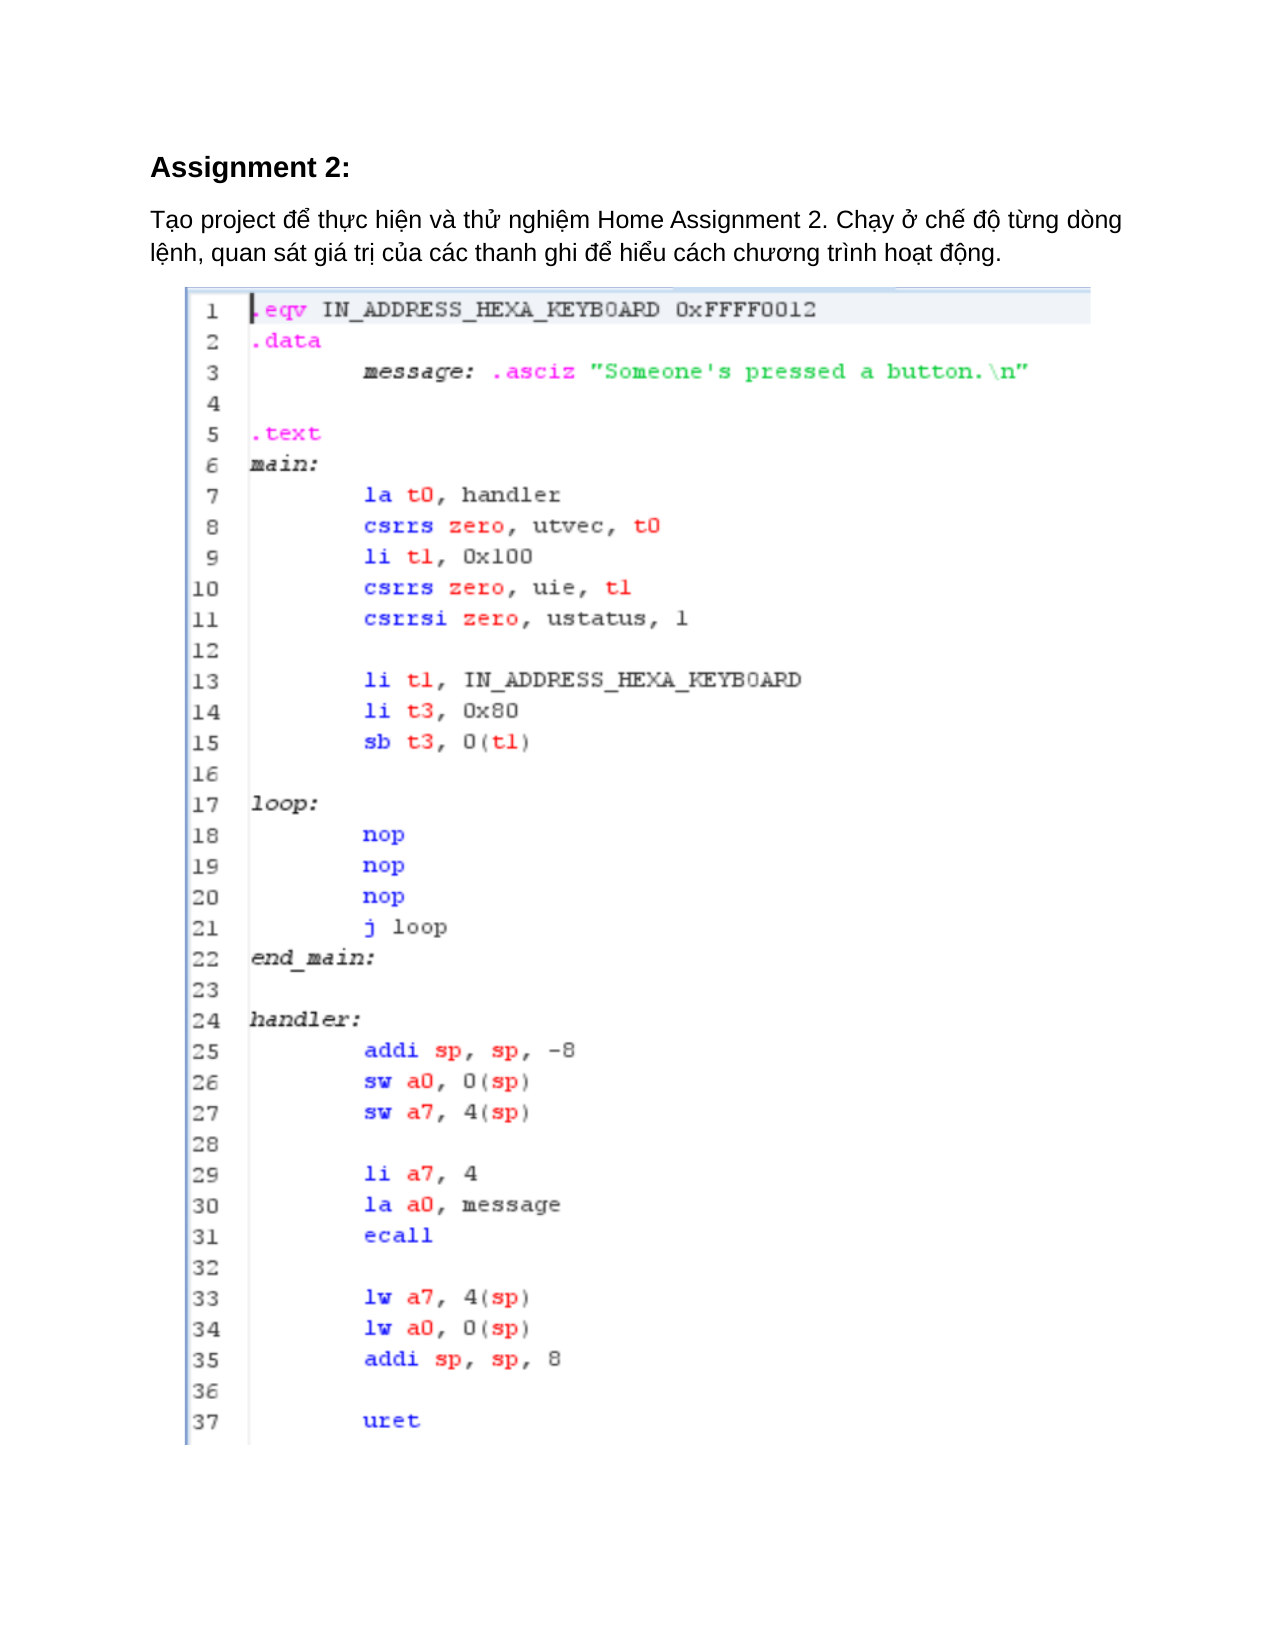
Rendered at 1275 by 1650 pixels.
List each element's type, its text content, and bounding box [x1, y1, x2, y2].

text Tạo project để thực hiện và thử nghiệm Home Assignment 2. Chạy ở chế độ từng dòng lệnh, quan sát giá trị của các thanh ghi để hiểu cách chương trình hoạt động. [150, 205, 1125, 267]
text Assignment 2: [150, 150, 1125, 183]
picture [184, 287, 1091, 1445]
